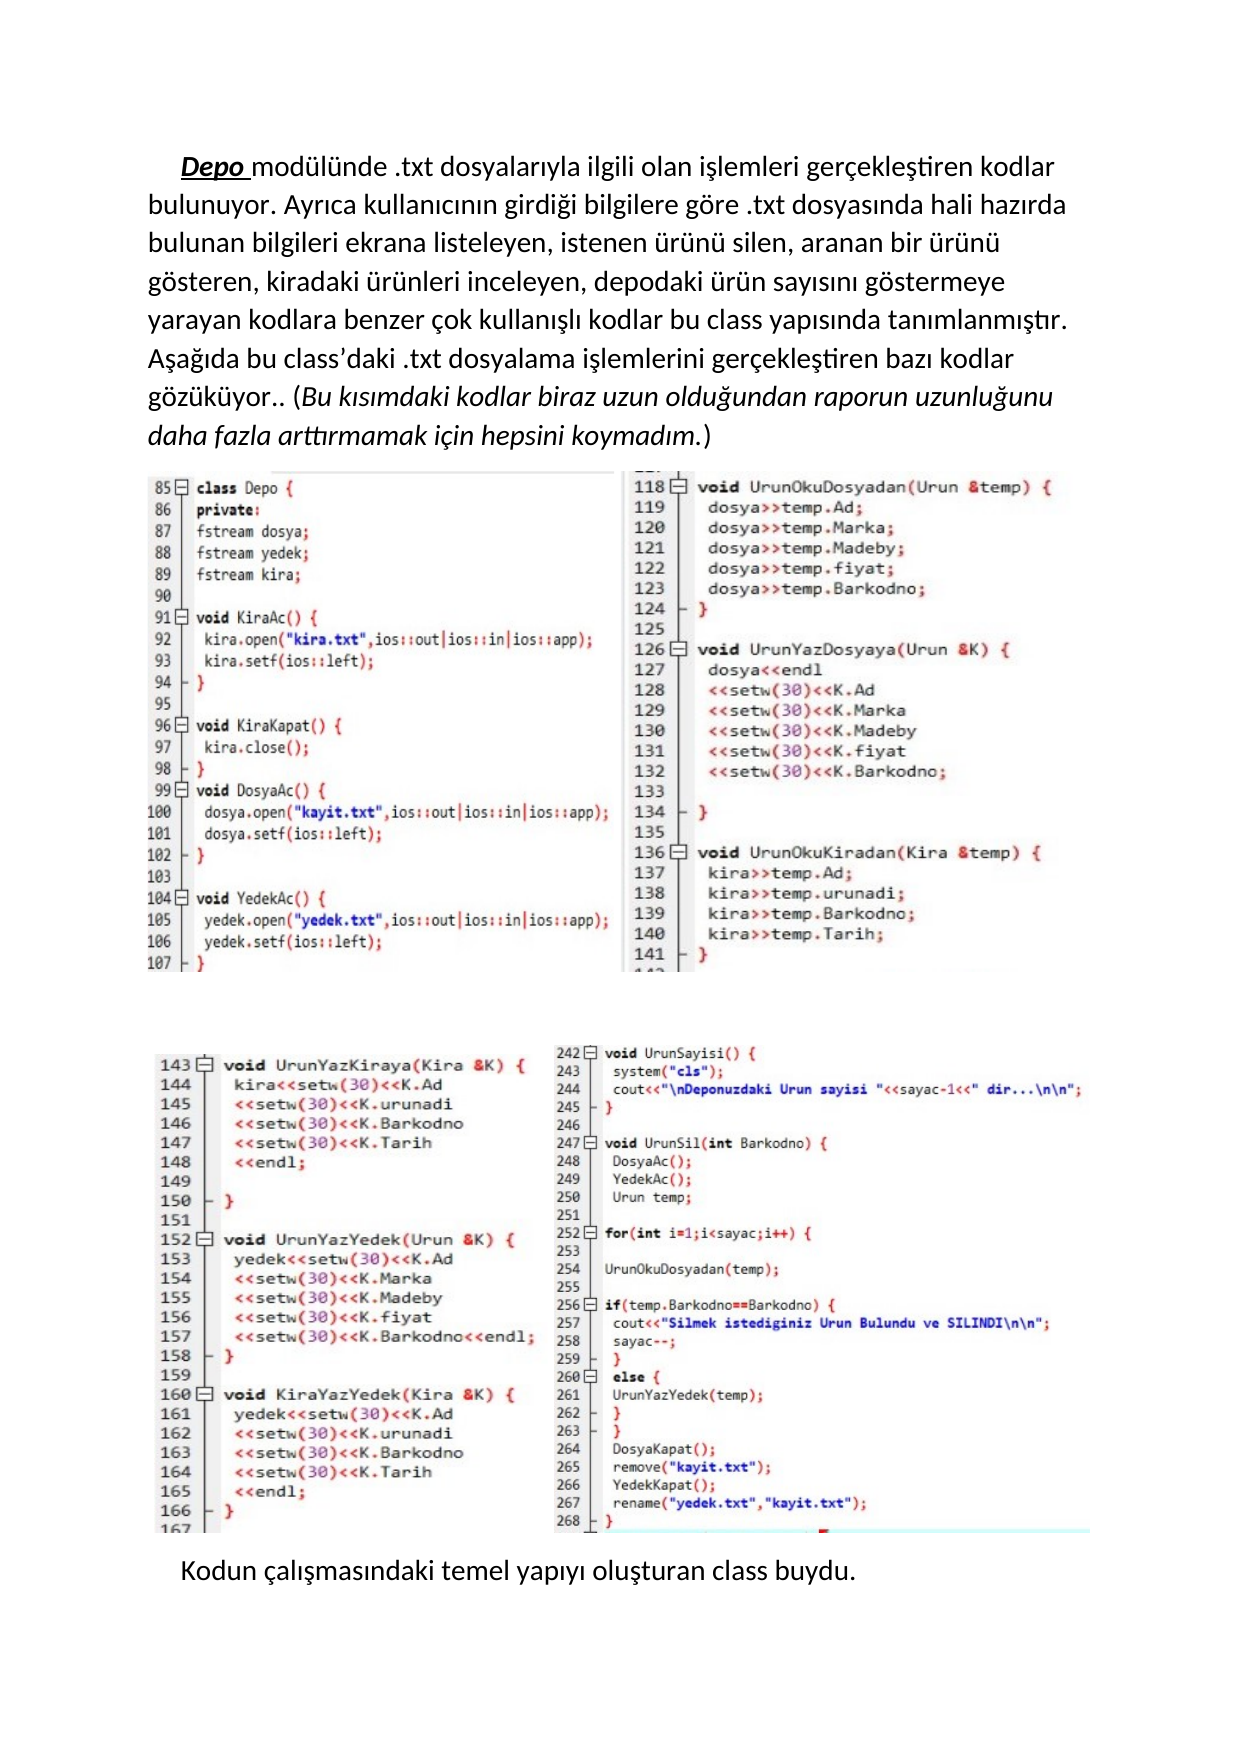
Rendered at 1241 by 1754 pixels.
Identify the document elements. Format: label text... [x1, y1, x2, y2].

picture [154, 1054, 548, 1533]
text Kodun çalışmasındaki temel yapıyı oluşturan class buydu. [148, 1552, 1093, 1588]
text Depo modülünde .txt dosyalarıyla ilgili olan işlemleri gerçekleştiren kodlar bulunuyor. Ayrıca kullanıcının girdiği bilgilere göre .txt dosyasında hali hazırda bulunan bilgileri ekrana listeleyen, istenen ürünü silen, aranan bir ürünü gösteren, kiradaki ürünleri inceleyen, depodaki ürün sayısını göstermeye yarayan kodlara benzer çok kullanışlı kodlar bu class yapısında tanımlanmıştır. Aşağıda bu class’daki .txt dosyalama işlemlerini gerçekleştiren bazı kodlar gözüküyor.. (Bu kısımdaki kodlar biraz uzun olduğundan raporun uzunluğunu daha fazla arttırmamak için hepsini koymadım.) [148, 148, 1093, 452]
picture [620, 471, 1091, 972]
picture [554, 1045, 1090, 1533]
picture [147, 471, 615, 972]
